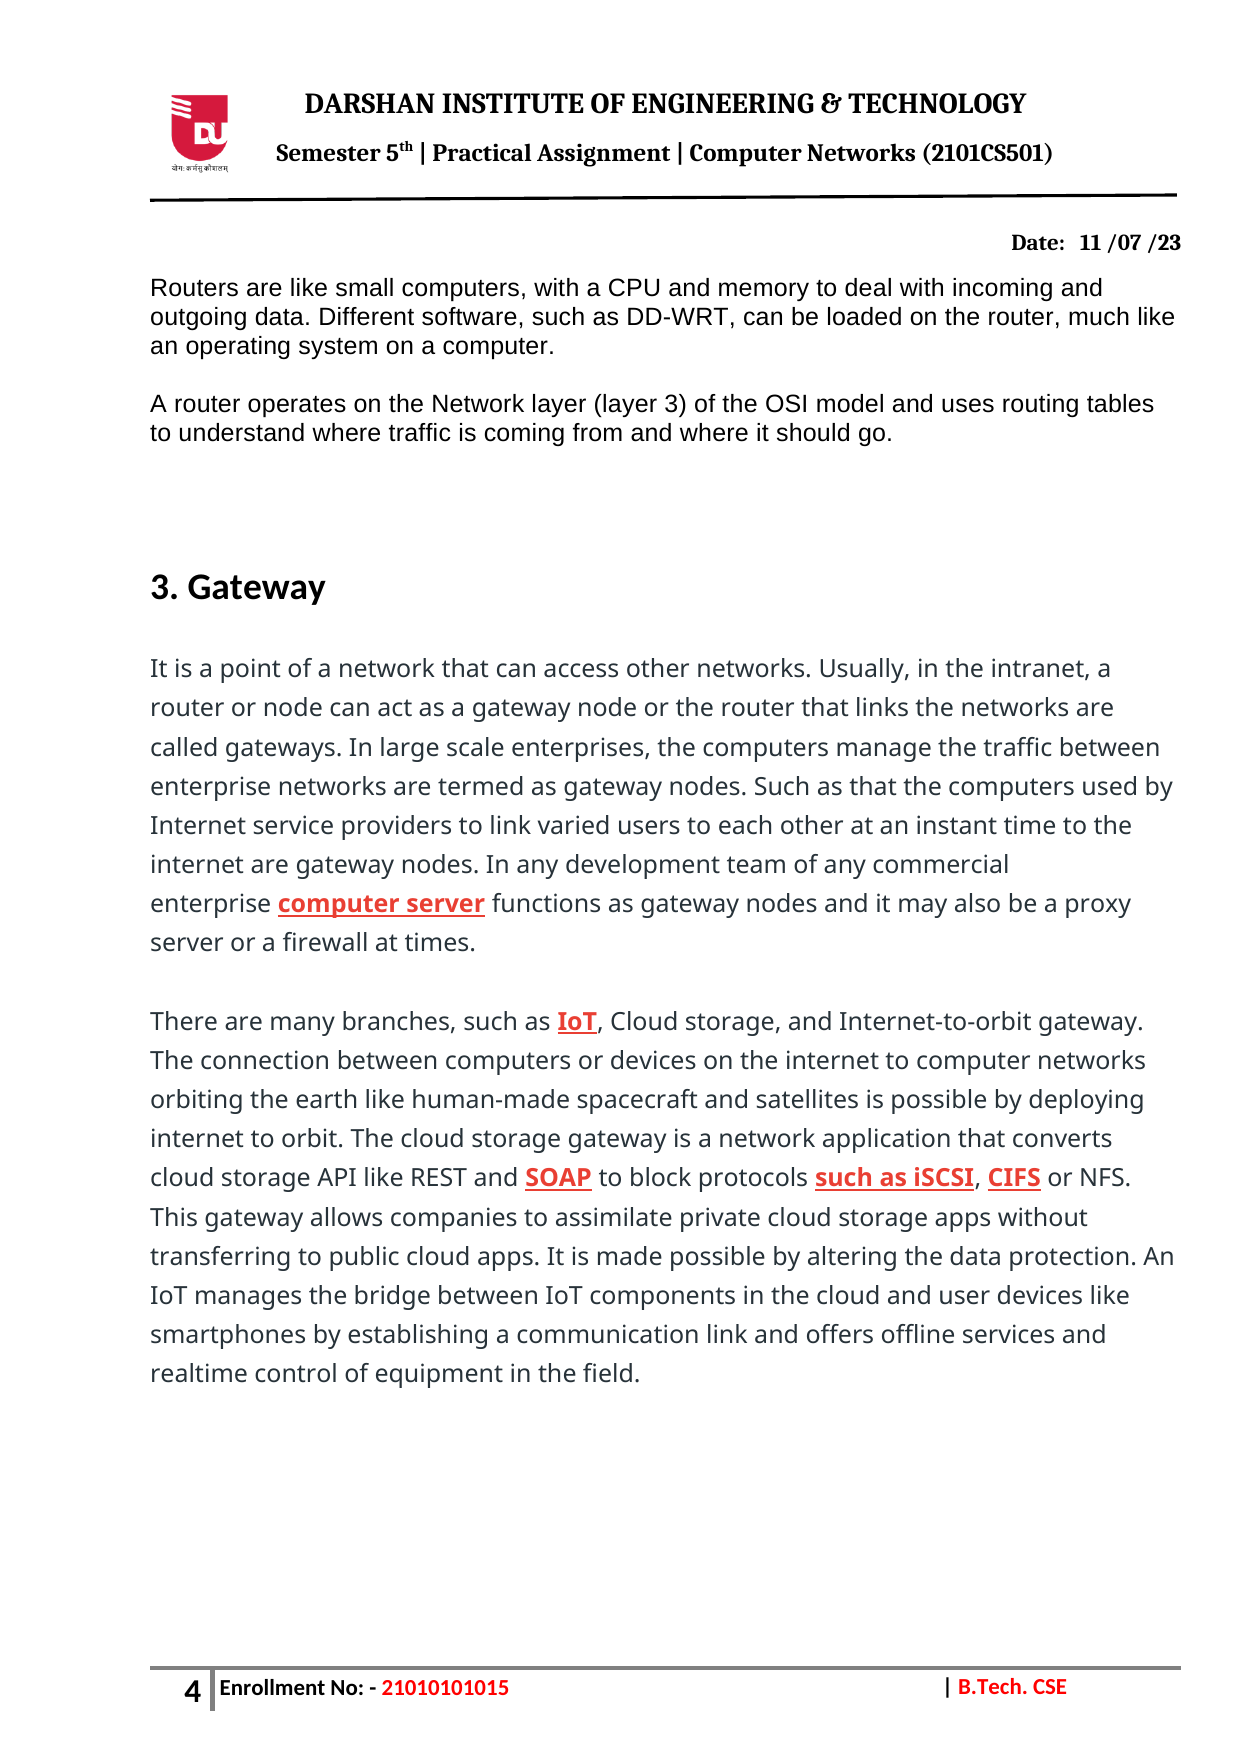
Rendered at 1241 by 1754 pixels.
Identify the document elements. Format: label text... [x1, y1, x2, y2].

text Routers are like small computers, with a CPU and memory to deal with incoming and outgoing data. Different software, such as DD-WRT, can be loaded on the router, much like an operating system on a computer. [150, 273, 1181, 360]
list There are many branches, such as IoT, Cloud storage, and Internet-to-orbit gateway. The connection between computers or devices on the internet to computer networks orbiting the earth like human-made spacecraft and satellites is possible by deploying internet to orbit. The cloud storage gateway is a network application that converts cloud storage API like REST and SOAP to block protocols such as iSCSI, CIFS or NFS. This gateway allows companies to assimilate private cloud storage apps without transferring to public cloud apps. It is made possible by altering the data protection. An IoT manages the bridge between IoT components in the cloud and user devices like smartphones by establishing a communication link and offers offline services and realtime control of equipment in the field. [150, 1003, 1181, 1390]
list It is a point of a network that can access other networks. Usually, in the intranet, a router or node can act as a gateway node or the router that links the networks are called gateways. In large scale enterprises, the computers manage the traffic between enterprise networks are termed as gateway nodes. Such as that the computers used by Internet service providers to link varied users to each other at an instant time to the internet are gateway nodes. In any development team of any commercial enterprise computer server functions as gateway nodes and it may also be a proxy server or a firewall at times. [150, 651, 1181, 959]
text A router operates on the Network layer (layer 3) of the OSI model and uses routing tables to understand where traffic is coming from and where it should go. [150, 389, 1181, 446]
list Gateway [150, 563, 1181, 609]
picture [150, 70, 242, 197]
